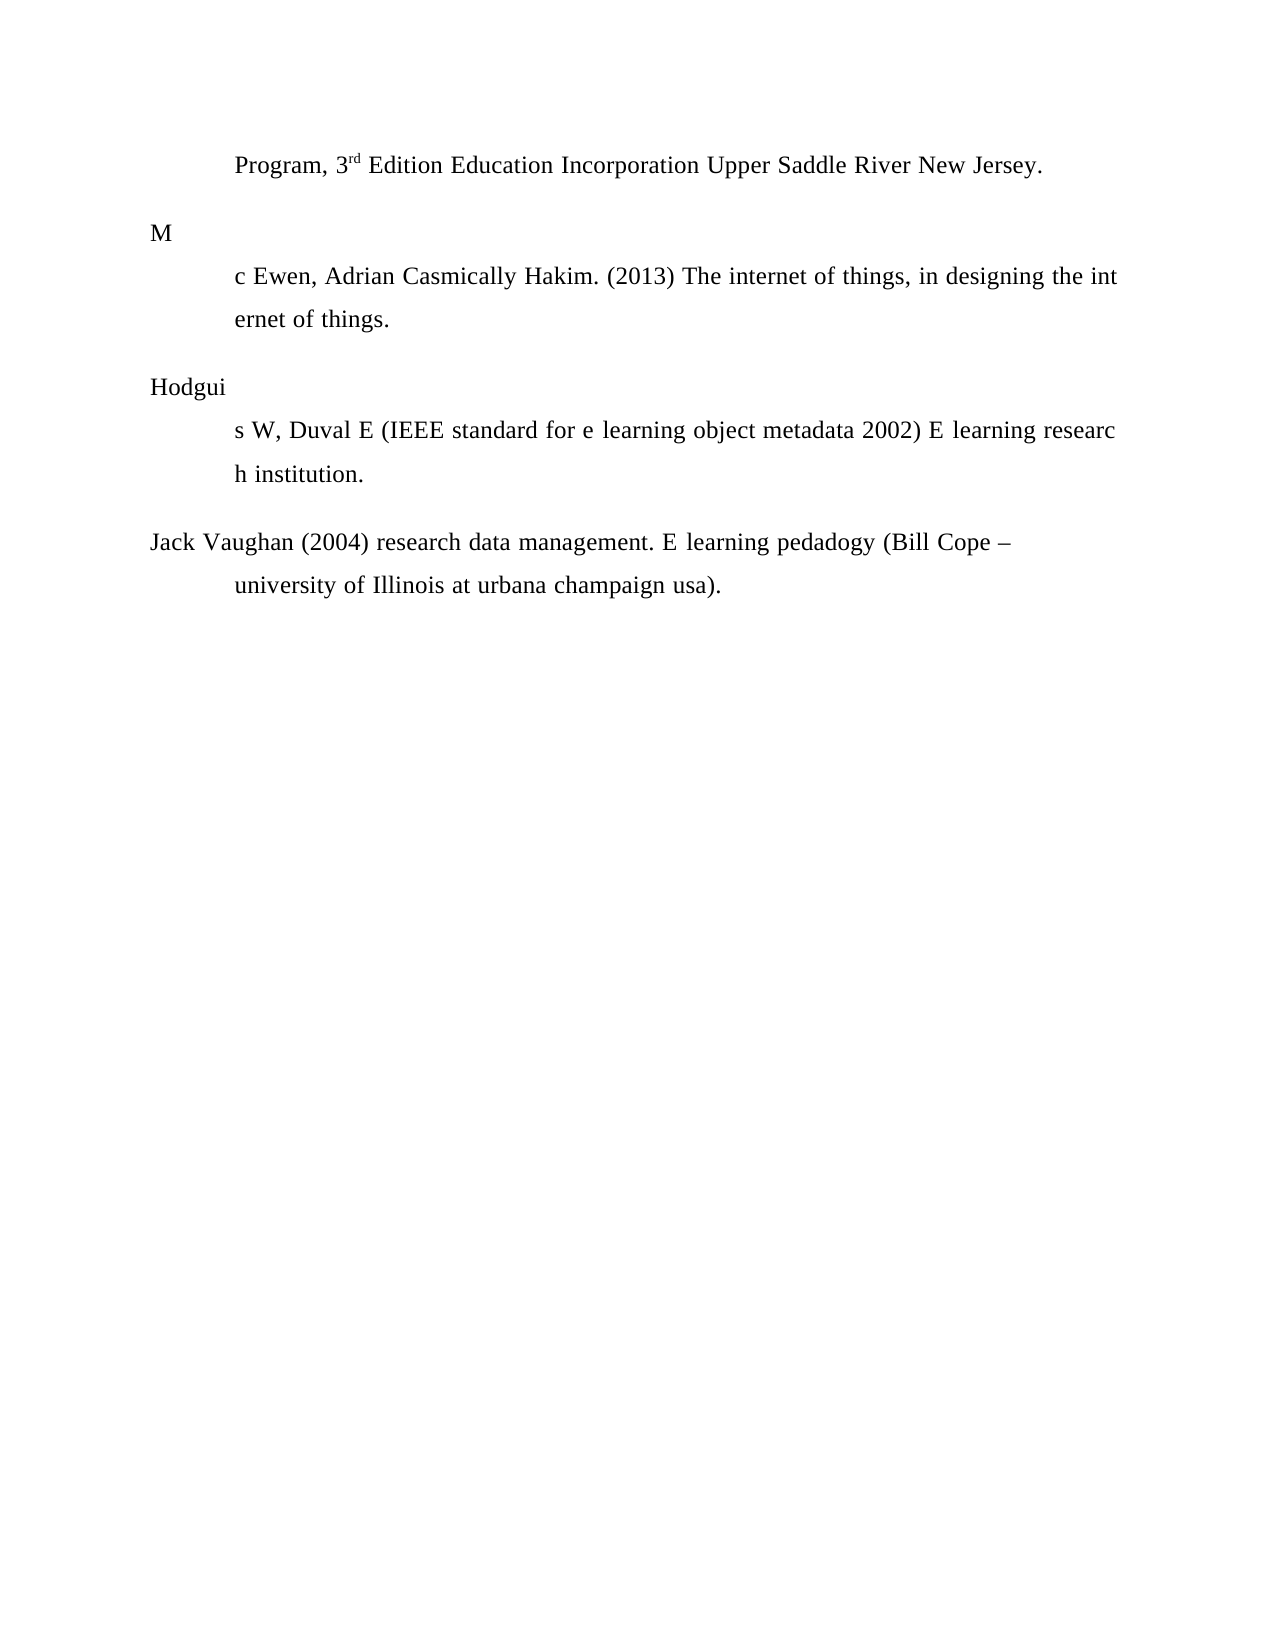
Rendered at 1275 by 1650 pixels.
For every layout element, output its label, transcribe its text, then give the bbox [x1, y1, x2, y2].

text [150, 150, 1125, 179]
text JackiVaughani(2004)iresearchidataimanagement.iE’learningipedadogyi(BilliCopei–universityiofiIllinoisiatiurbanaichampaigniusa). [150, 527, 1125, 599]
text MciEwen,iAdrianiCasmicallyiHakim.i(2013)iTheiinternetiofithings,iinidesigningitheiinternetiofithings. [150, 218, 1125, 333]
text HodguisiW,iDuvaliEi(IEEEistandardiforie’learningiobjectimetadatai2002)iE’learningiresearchiinstitution. [150, 372, 1125, 487]
